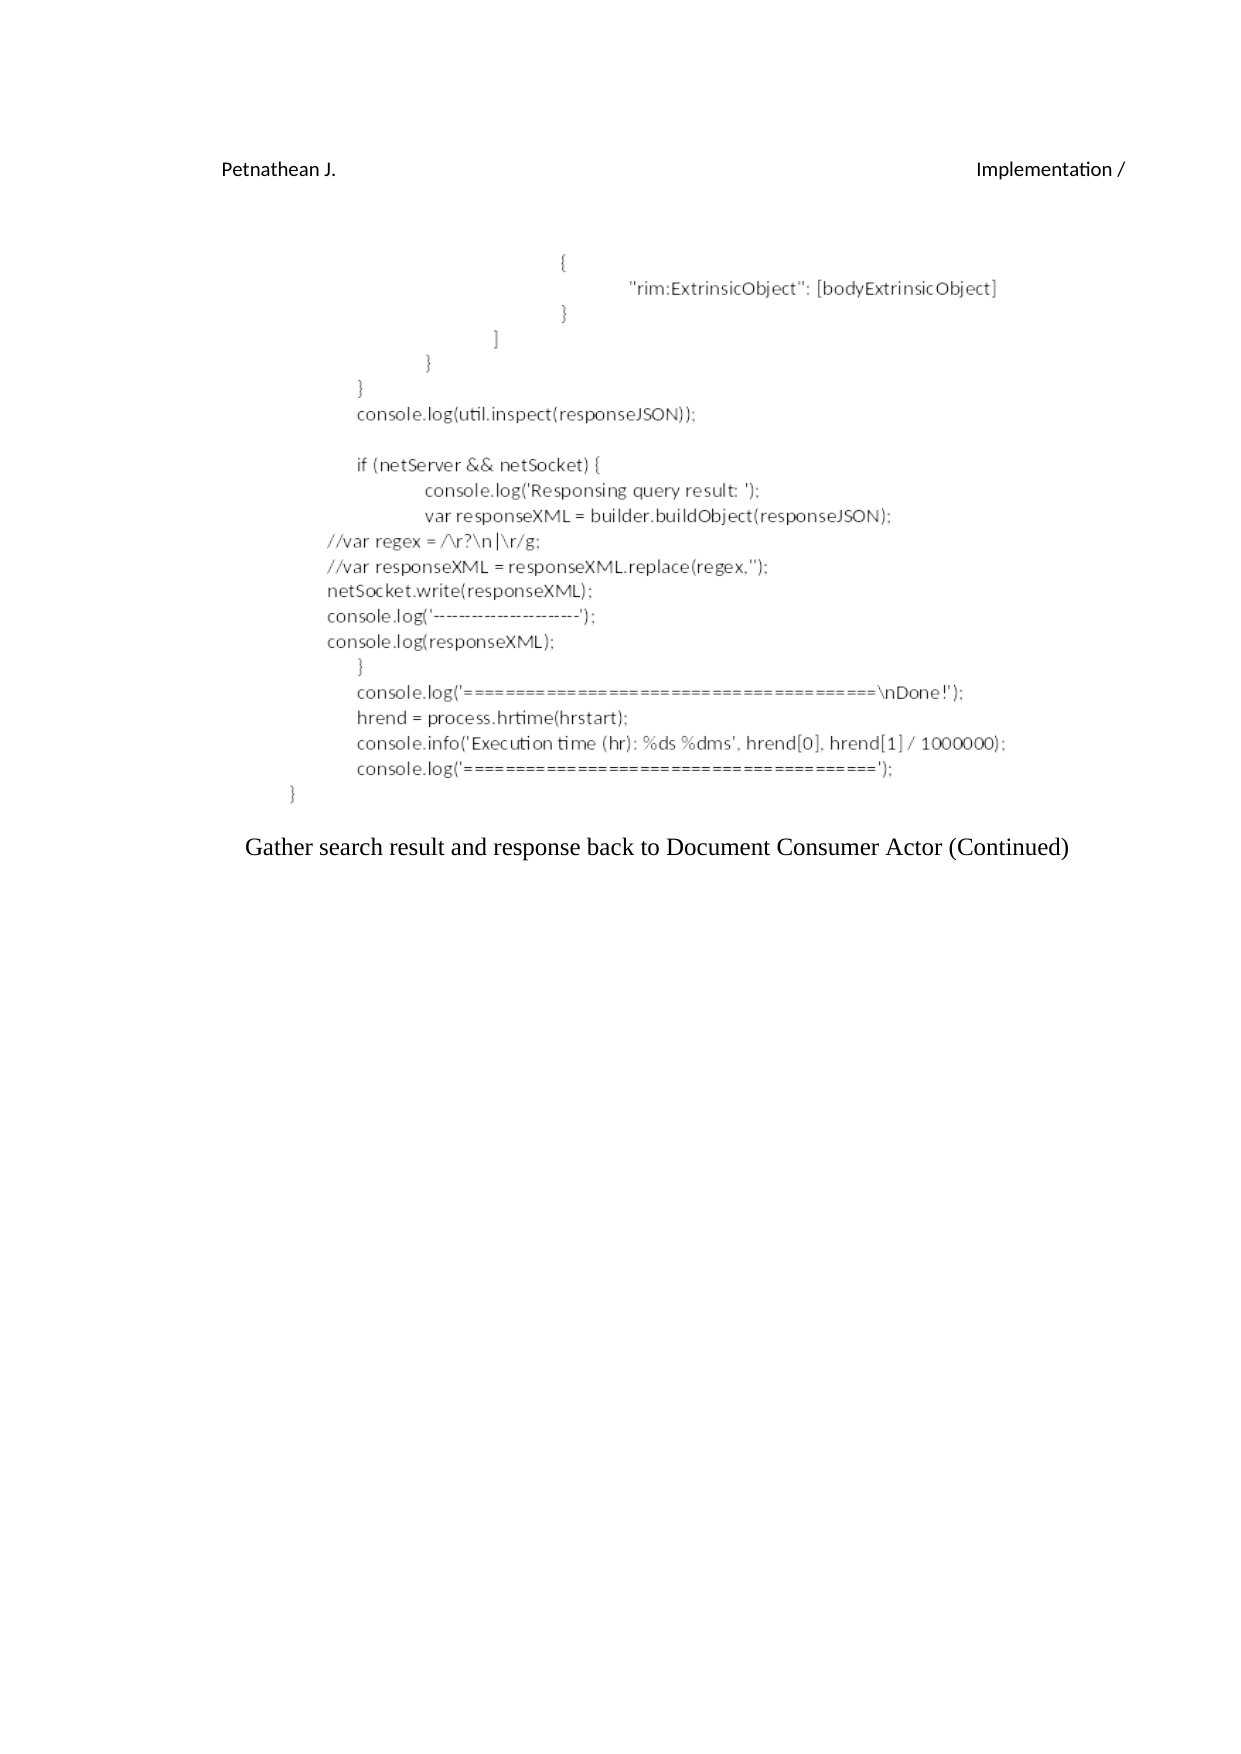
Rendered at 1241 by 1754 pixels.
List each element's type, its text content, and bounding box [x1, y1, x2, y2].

text Gather search result and response back to Document Consumer Actor (Continued) [221, 832, 1092, 861]
